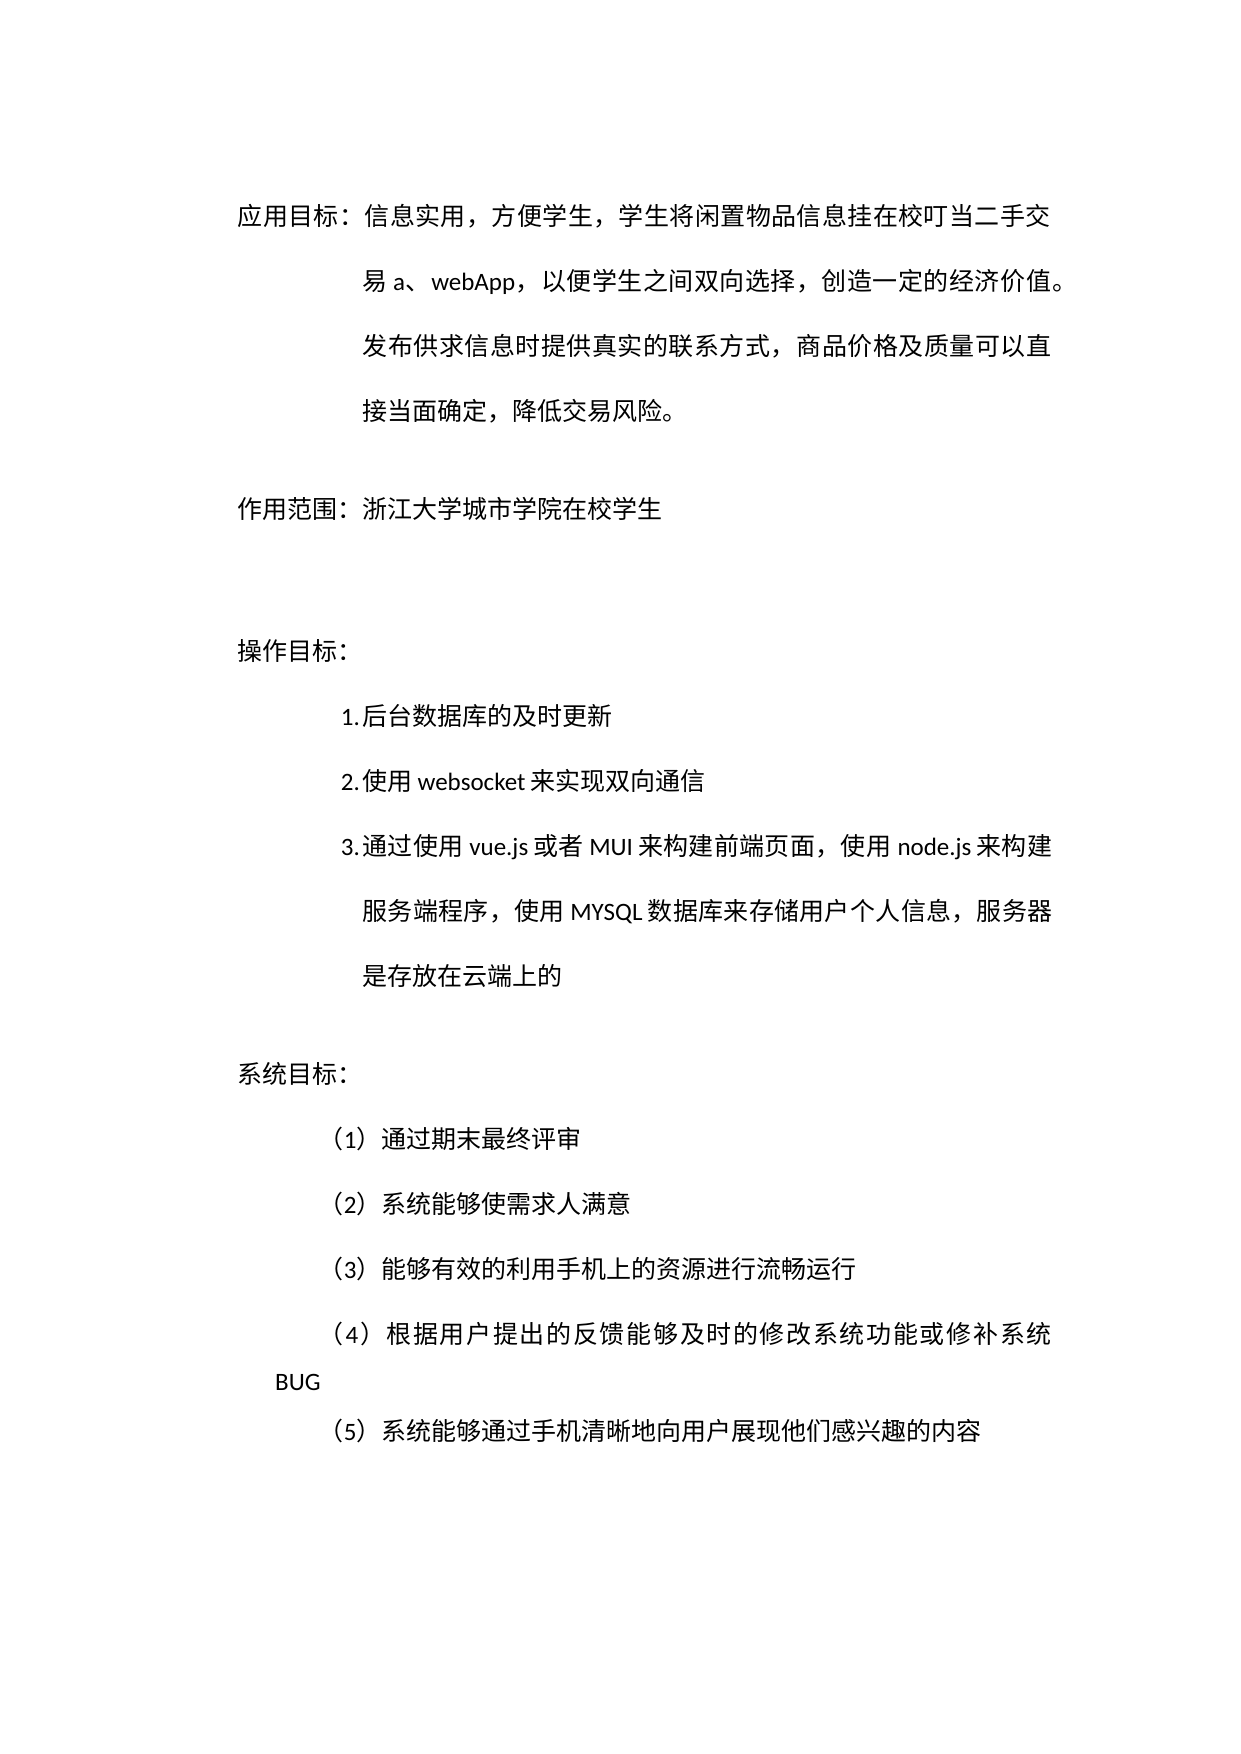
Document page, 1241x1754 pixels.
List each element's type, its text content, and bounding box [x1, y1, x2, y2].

text 作用范围：浙江大学城市学院在校学生 [187, 475, 1053, 540]
list 使用websocket来实现双向通信 [341, 747, 1053, 812]
text 应用目标：信息实用，方便学生，学生将闲置物品信息挂在校叮当二手交易a、webApp，以便学生之间双向选择，创造一定的经济价值。发布供求信息时提供真实的联系方式，商品价格及质量可以直接当面确定，降低交易风险。 [237, 182, 1053, 442]
list 通过使用vue.js或者MUI来构建前端页面，使用node.js来构建 服务端程序，使用MYSQL数据库来存储用户个人信息，服务器 是存放在云端上的 [341, 812, 1053, 1007]
text （3）能够有效的利用手机上的资源进行流畅运行 [275, 1235, 1053, 1300]
text （4）根据用户提出的反馈能够及时的修改系统功能或修补系统BUG [275, 1300, 1053, 1397]
text 系统目标： [187, 1040, 1053, 1105]
text （5）系统能够通过手机清晰地向用户展现他们感兴趣的内容 [275, 1397, 1053, 1462]
text （2）系统能够使需求人满意 [275, 1170, 1053, 1235]
text （1）通过期末最终评审 [275, 1105, 1053, 1170]
list 后台数据库的及时更新 [341, 682, 1053, 747]
text 操作目标： [187, 617, 1053, 682]
